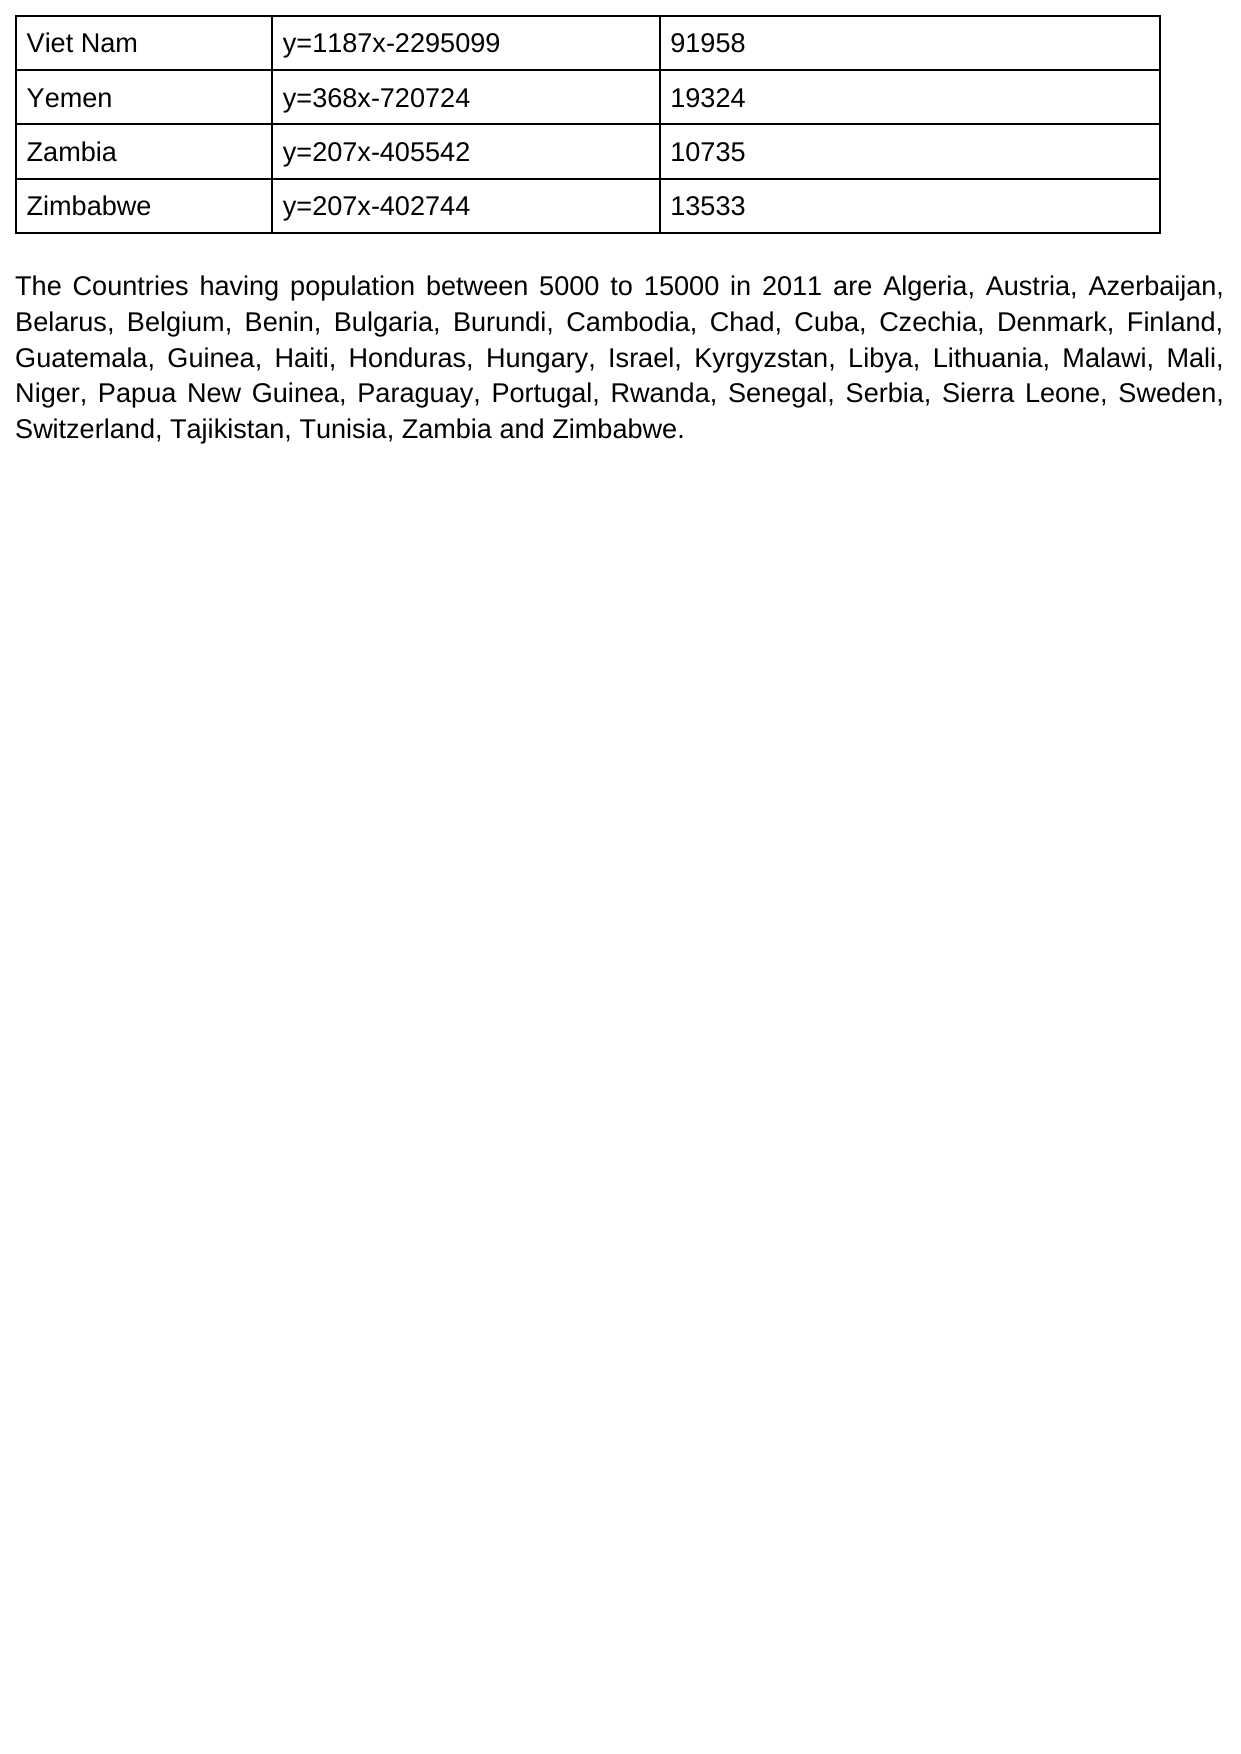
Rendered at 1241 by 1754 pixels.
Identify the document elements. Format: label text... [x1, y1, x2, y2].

table_cell Zambia [17, 125, 271, 177]
table_cell Zimbabwe [17, 180, 271, 232]
table_cell Viet Nam [17, 17, 271, 69]
table_cell 19324 [661, 71, 1159, 123]
text The Countries having population between 5000 to 15000 in 2011 are Algeria, Austria, Azerbaijan, Belarus, Belgium, Benin, Bulgaria, Burundi, Cambodia, Chad, Cuba, Czechia, Denmark, Finland, Guatemala, Guinea, Haiti, Honduras, Hungary, Israel, Kyrgyzstan, Libya, Lithuania, Malawi, Mali, Niger, Papua New Guinea, Paraguay, Portugal, Rwanda, Senegal, Serbia, Sierra Leone, Sweden, Switzerland, Tajikistan, Tunisia, Zambia and Zimbabwe. [15, 270, 1225, 445]
table_cell y=1187x-2295099 [273, 17, 659, 69]
table_cell 13533 [661, 180, 1159, 232]
table_cell Yemen [17, 71, 271, 123]
table_cell y=368x-720724 [273, 71, 659, 123]
table_cell 10735 [661, 125, 1159, 177]
table_cell 91958 [661, 17, 1159, 69]
table_cell y=207x-405542 [273, 125, 659, 177]
table_cell y=207x-402744 [273, 180, 659, 232]
